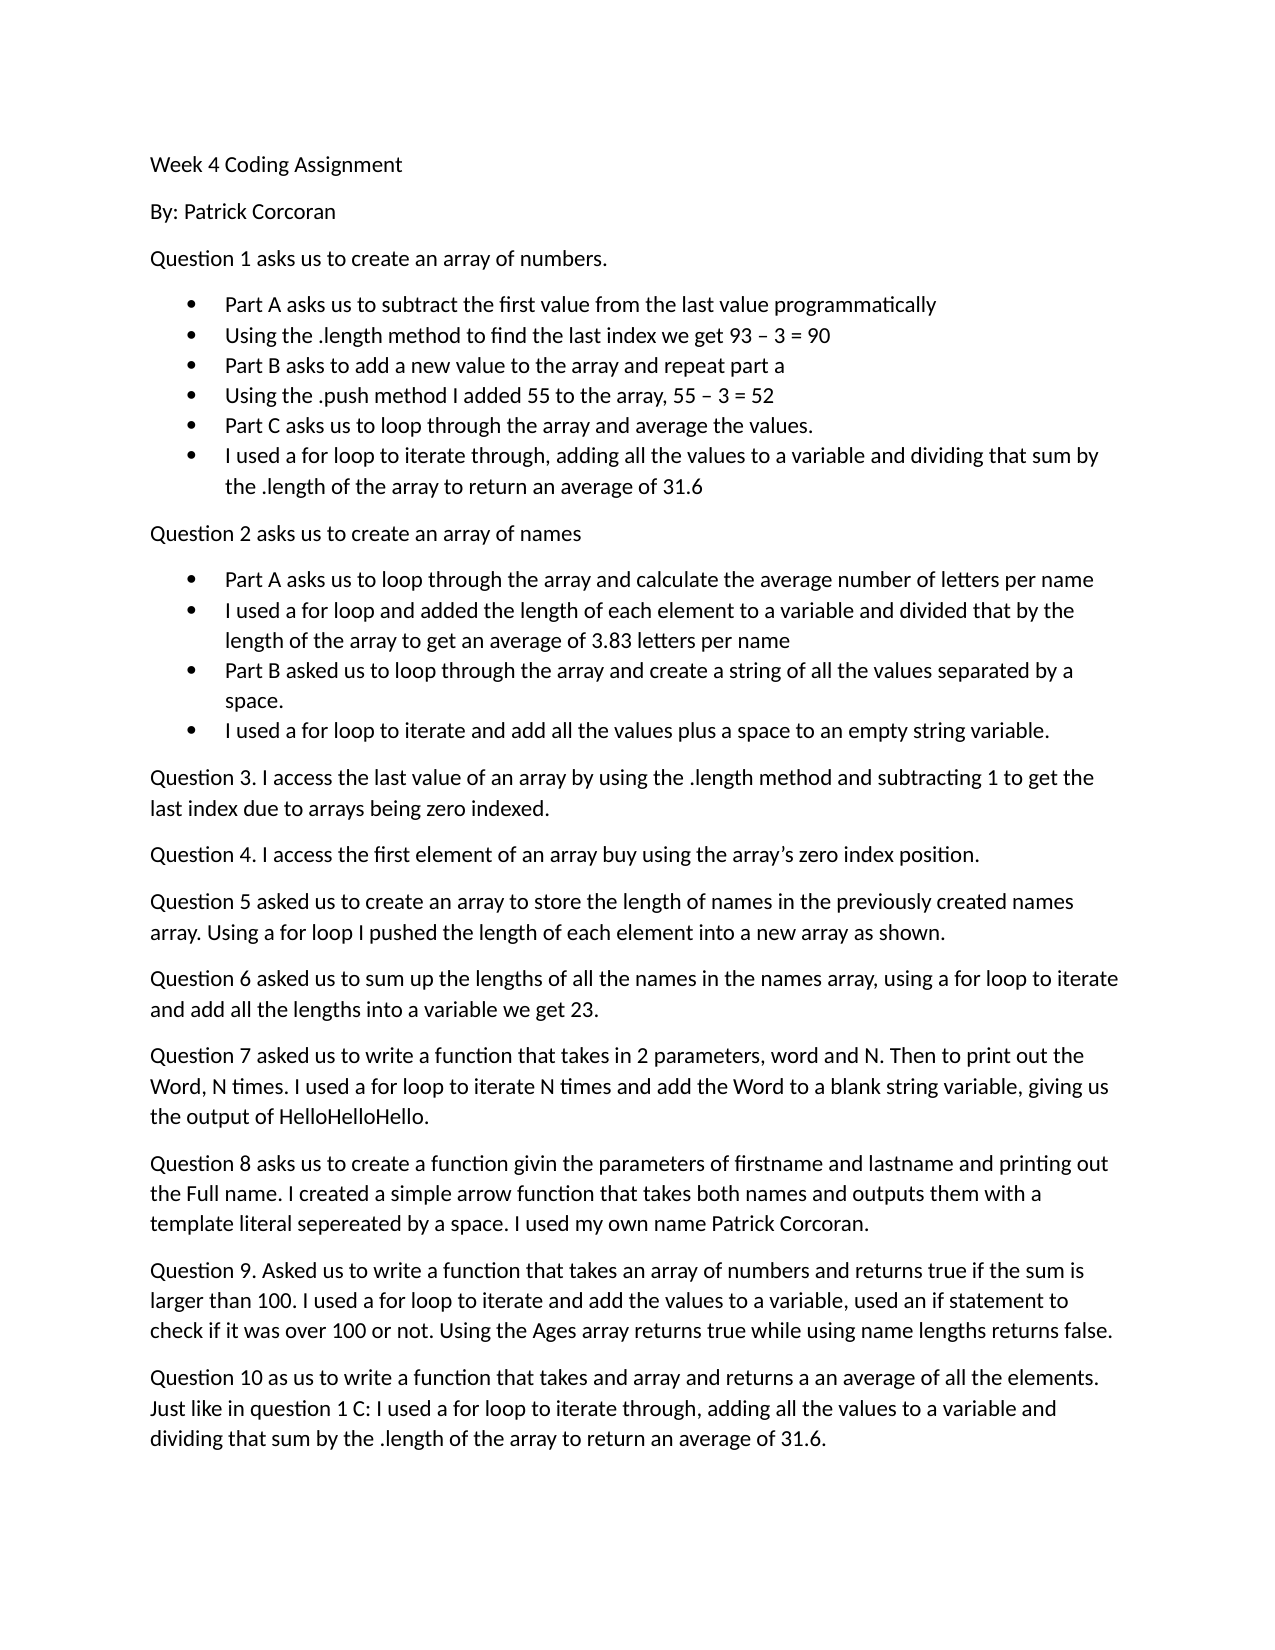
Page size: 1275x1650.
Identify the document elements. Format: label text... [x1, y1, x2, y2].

list Part A asks us to subtract the first value from the last value programmatically [187, 291, 1125, 319]
list I used a for loop and added the length of each element to a variable and divided that by the length of the array to get an average of 3.83 letters per name [187, 596, 1125, 654]
list Using the .length method to find the last index we get 93 – 3 = 90 [187, 321, 1125, 349]
text Question 5 asked us to create an array to store the length of names in the previously created names array. Using a for loop I pushed the length of each element into a new array as shown. [150, 887, 1125, 946]
list Using the .push method I added 55 to the array, 55 – 3 = 52 [187, 381, 1125, 409]
list Part A asks us to loop through the array and calculate the average number of letters per name [187, 566, 1125, 594]
text Question 4. I access the first element of an array buy using the array’s zero index position. [150, 841, 1125, 869]
text Question 1 asks us to create an array of numbers. [150, 244, 1125, 272]
text Question 2 asks us to create an array of names [150, 519, 1125, 547]
text Question 7 asked us to write a function that takes in 2 parameters, word and N. Then to print out the Word, N times. I used a for loop to iterate N times and add the Word to a blank string variable, giving us the output of HelloHelloHello. [150, 1042, 1125, 1130]
text By: Patrick Corcoran [150, 197, 1125, 225]
text Question 3. I access the last value of an array by using the .length method and subtracting 1 to get the last index due to arrays being zero indexed. [150, 763, 1125, 822]
text Question 9. Asked us to write a function that takes an array of numbers and returns true if the sum is larger than 100. I used a for loop to iterate and add the values to a variable, used an if statement to check if it was over 100 or not. Using the Ages array returns true while using name lengths returns false. [150, 1256, 1125, 1345]
list Part C asks us to loop through the array and average the values. [187, 411, 1125, 439]
list Part B asked us to loop through the array and create a string of all the values separated by a space. [187, 656, 1125, 714]
text Question 6 asked us to sum up the lengths of all the names in the names array, using a for loop to iterate and add all the lengths into a variable we get 23. [150, 964, 1125, 1023]
list Part B asks to add a new value to the array and repeat part a [187, 351, 1125, 379]
list I used a for loop to iterate through, adding all the values to a variable and dividing that sum by the .length of the array to return an average of 31.6 [187, 442, 1125, 500]
text Question 10 as us to write a function that takes and array and returns a an average of all the elements. Just like in question 1 C: I used a for loop to iterate through, adding all the values to a variable and dividing that sum by the .length of the array to return an average of 31.6. [150, 1363, 1125, 1452]
text Week 4 Coding Assignment [150, 150, 1125, 178]
text Question 8 asks us to create a function givin the parameters of firstname and lastname and printing out the Full name. I created a simple arrow function that takes both names and outputs them with a template literal sepereated by a space. I used my own name Patrick Corcoran. [150, 1149, 1125, 1237]
list I used a for loop to iterate and add all the values plus a space to an empty string variable. [187, 717, 1125, 745]
